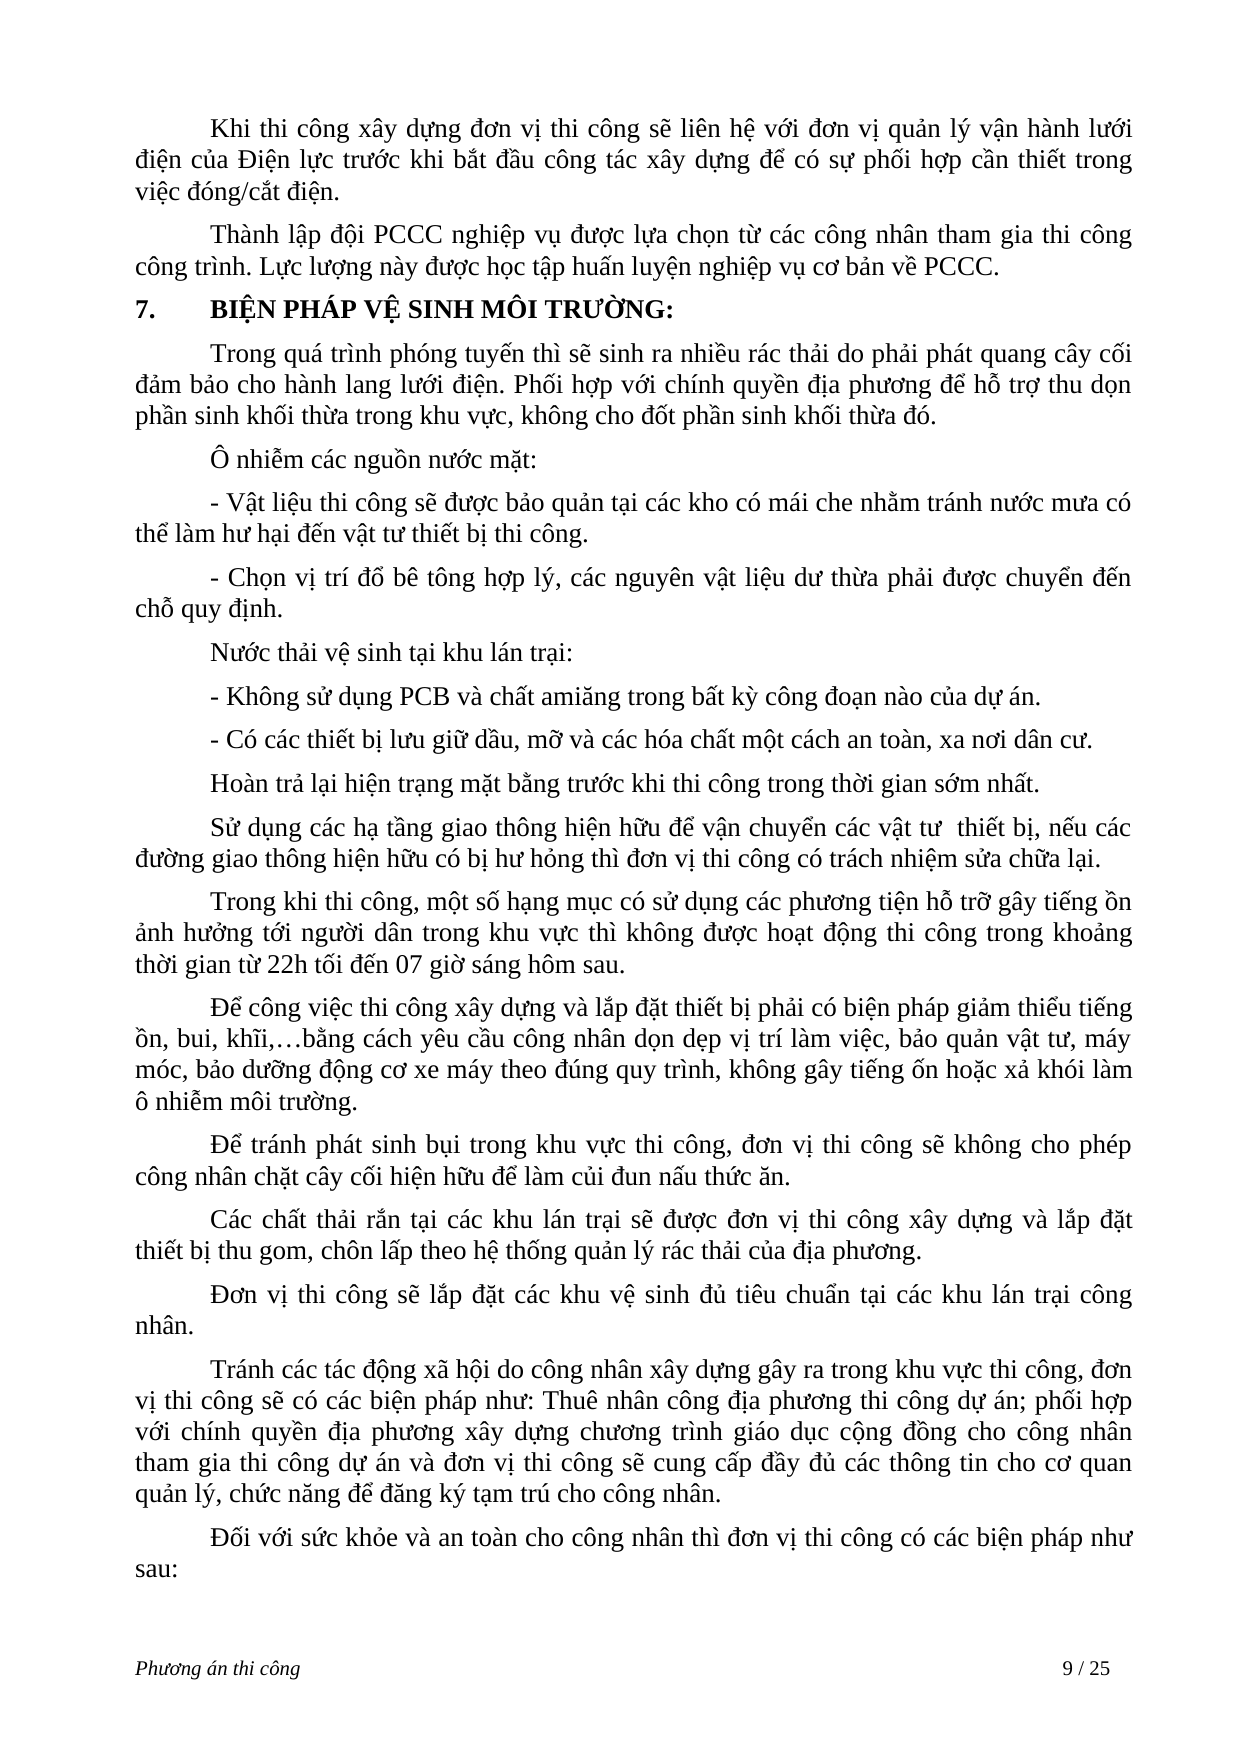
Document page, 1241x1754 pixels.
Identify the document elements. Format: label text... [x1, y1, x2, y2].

text Đơn vị thi công sẽ lắp đặt các khu vệ sinh đủ tiêu chuẩn tại các khu lán trại công nhân. [135, 1278, 1134, 1340]
text Sử dụng các hạ tầng giao thông hiện hữu để vận chuyển các vật tư thiết bị, nếu các đường giao thông hiện hữu có bị hư hỏng thì đơn vị thi công có trách nhiệm sửa chữa lại. [135, 811, 1134, 873]
text Các chất thải rắn tại các khu lán trại sẽ được đơn vị thi công xây dựng và lắp đặt thiết bị thu gom, chôn lấp theo hệ thống quản lý rác thải của địa phương. [135, 1203, 1134, 1266]
text Đối với sức khỏe và an toàn cho công nhân thì đơn vị thi công có các biện pháp như sau: [135, 1521, 1134, 1583]
text Tránh các tác động xã hội do công nhân xây dựng gây ra trong khu vực thi công, đơn vị thi công sẽ có các biện pháp như: Thuê nhân công địa phương thi công dự án; phối hợp với chính quyền địa phương xây dựng chương trình giáo dục cộng đồng cho công nhân tham gia thi công dự án và đơn vị thi công sẽ cung cấp đầy đủ các thông tin cho cơ quan quản lý, chức năng để đăng ký tạm trú cho công nhân. [135, 1353, 1134, 1508]
text - Có các thiết bị lưu giữ dầu, mỡ và các hóa chất một cách an toàn, xa nơi dân cư. [135, 723, 1134, 754]
text Thành lập đội PCCC nghiệp vụ được lựa chọn từ các công nhân tham gia thi công công trình. Lực lượng này được học tập huấn luyện nghiệp vụ cơ bản về PCCC. [135, 218, 1134, 281]
text Ô nhiễm các nguồn nước mặt: [135, 443, 1134, 474]
text Trong khi thi công, một số hạng mục có sử dụng các phương tiện hỗ trỡ gây tiếng ồn ảnh hưởng tới người dân trong khu vực thì không được hoạt động thi công trong khoảng thời gian từ 22h tối đến 07 giờ sáng hôm sau. [135, 885, 1134, 979]
text - Chọn vị trí đổ bê tông hợp lý, các nguyên vật liệu dư thừa phải được chuyển đến chỗ quy định. [135, 561, 1134, 623]
text Trong quá trình phóng tuyến thì sẽ sinh ra nhiều rác thải do phải phát quang cây cối đảm bảo cho hành lang lưới điện. Phối hợp với chính quyền địa phương để hỗ trợ thu dọn phần sinh khối thừa trong khu vực, không cho đốt phần sinh khối thừa đó. [135, 337, 1134, 430]
text Hoàn trả lại hiện trạng mặt bằng trước khi thi công trong thời gian sớm nhất. [135, 767, 1134, 798]
subtitle BIỆN PHÁP VỆ SINH MÔI TRƯỜNG: [135, 293, 1134, 324]
text Để tránh phát sinh bụi trong khu vực thi công, đơn vị thi công sẽ không cho phép công nhân chặt cây cối hiện hữu để làm củi đun nấu thức ăn. [135, 1128, 1134, 1191]
text - Không sử dụng PCB và chất amiăng trong bất kỳ công đoạn nào của dự án. [135, 680, 1134, 711]
text Nước thải vệ sinh tại khu lán trại: [135, 636, 1134, 667]
text Để công việc thi công xây dựng và lắp đặt thiết bị phải có biện pháp giảm thiểu tiếng ồn, bui, khĩi,…bằng cách yêu cầu công nhân dọn dẹp vị trí làm việc, bảo quản vật tư, máy móc, bảo dưỡng động cơ xe máy theo đúng quy trình, không gây tiếng ốn hoặc xả khói làm ô nhiễm môi trường. [135, 991, 1134, 1116]
text Khi thi công xây dựng đơn vị thi công sẽ liên hệ với đơn vị quản lý vận hành lưới điện của Điện lực trước khi bắt đầu công tác xây dựng để có sự phối hợp cần thiết trong việc đóng/cắt điện. [135, 112, 1134, 206]
text - Vật liệu thi công sẽ được bảo quản tại các kho có mái che nhằm tránh nước mưa có thể làm hư hại đến vật tư thiết bị thi công. [135, 486, 1134, 549]
